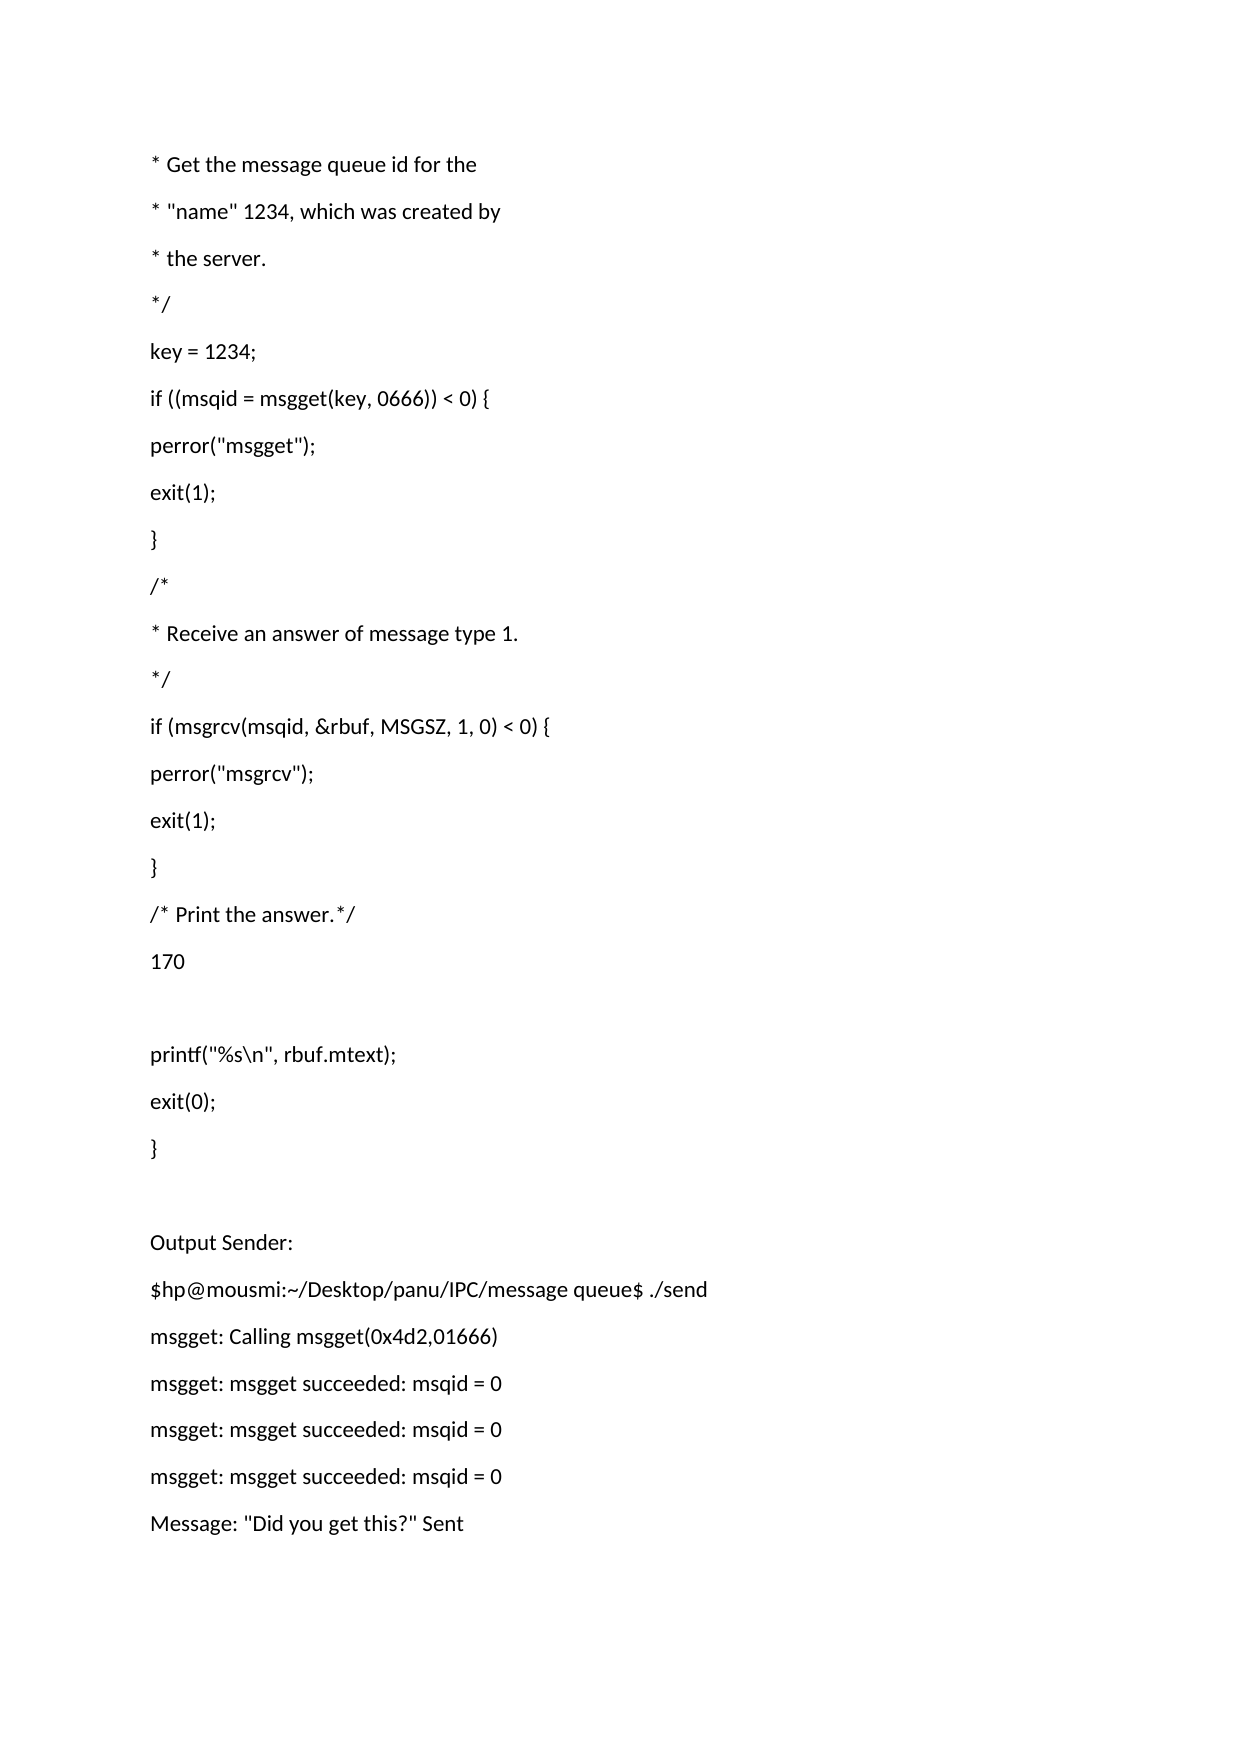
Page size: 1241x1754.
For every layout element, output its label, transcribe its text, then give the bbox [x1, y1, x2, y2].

text msgget: msgget succeeded: msqid = 0 [150, 1369, 1090, 1397]
text perror("msgget"); [150, 431, 1090, 459]
text /* [150, 572, 1090, 600]
text * Get the message queue id for the [150, 150, 1090, 178]
text * "name" 1234, which was created by [150, 197, 1090, 225]
text 170 [150, 947, 1090, 975]
text * the server. [150, 244, 1090, 272]
text perror("msgrcv"); [150, 759, 1090, 787]
text msgget: msgget succeeded: msqid = 0 [150, 1416, 1090, 1444]
text * Receive an answer of message type 1. [150, 619, 1090, 647]
text } [150, 853, 1090, 881]
text $hp@mousmi:~/Desktop/panu/IPC/message queue$ ./send [150, 1275, 1090, 1303]
text if ((msqid = msgget(key, 0666)) < 0) { [150, 384, 1090, 412]
text exit(1); [150, 478, 1090, 506]
text */ [150, 666, 1090, 694]
text if (msgrcv(msqid, &rbuf, MSGSZ, 1, 0) < 0) { [150, 712, 1090, 741]
text } [150, 1134, 1090, 1162]
text exit(0); [150, 1087, 1090, 1116]
text msgget: msgget succeeded: msqid = 0 [150, 1462, 1090, 1491]
text Message: "Did you get this?" Sent [150, 1509, 1090, 1537]
text */ [150, 291, 1090, 319]
text printf("%s\n", rbuf.mtext); [150, 1041, 1090, 1069]
text msgget: Calling msgget(0x4d2,01666) [150, 1322, 1090, 1350]
text /* Print the answer.*/ [150, 900, 1090, 928]
text key = 1234; [150, 337, 1090, 366]
text Output Sender: [150, 1228, 1090, 1256]
text } [150, 525, 1090, 553]
text exit(1); [150, 806, 1090, 834]
